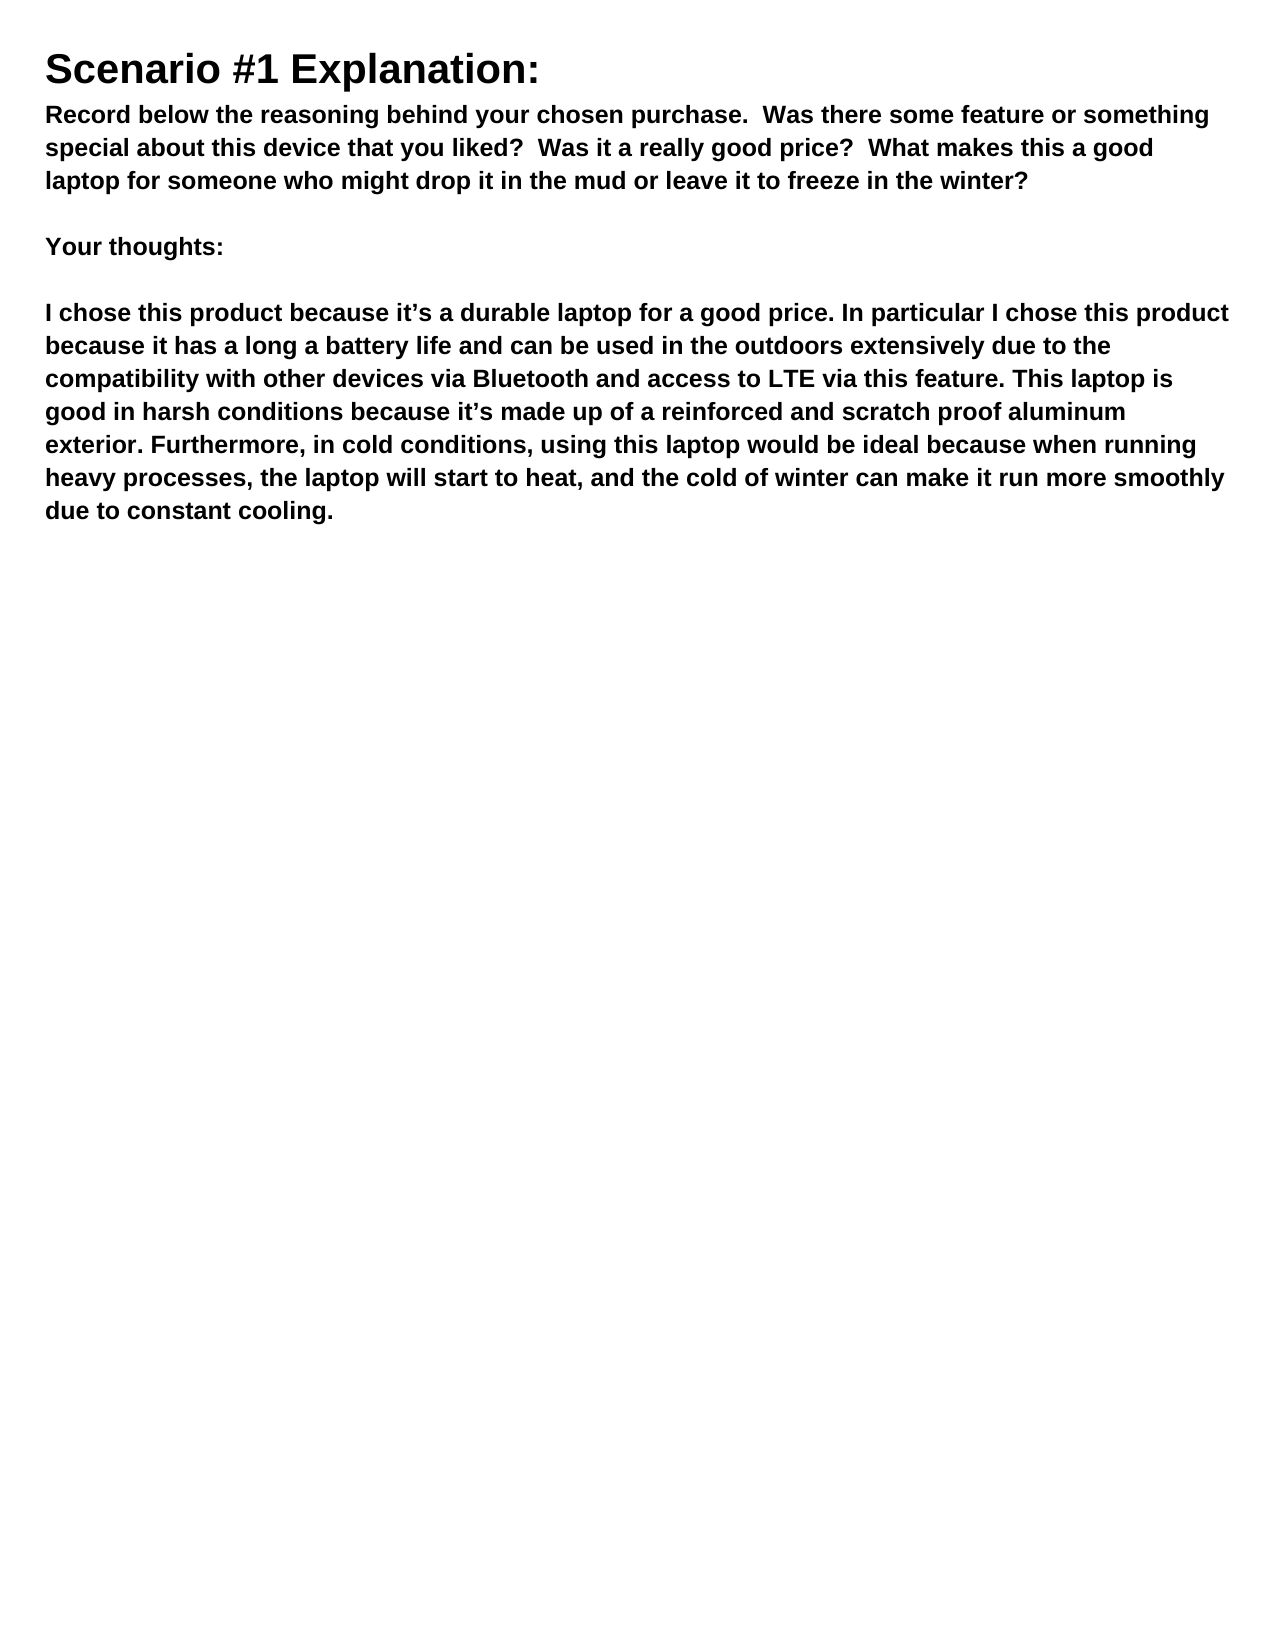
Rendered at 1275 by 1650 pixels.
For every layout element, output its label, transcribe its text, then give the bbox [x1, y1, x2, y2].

text Your thoughts: [45, 232, 1230, 261]
text I chose this product because it’s a durable laptop for a good price. In particular I chose this product because it has a long a battery life and can be used in the outdoors extensively due to the compatibility with other devices via Bluetooth and access to LTE via this feature. This laptop is good in harsh conditions because it’s made up of a reinforced and scratch proof aluminum exterior. Furthermore, in cold conditions, using this laptop would be ideal because when running heavy processes, the laptop will start to heat, and the cold of winter can make it run more smoothly due to constant cooling. [45, 298, 1230, 525]
text Record below the reasoning behind your chosen purchase. Was there some feature or something special about this device that you liked? Was it a really good price? What makes this a good laptop for someone who might drop it in the mud or leave it to freeze in the winter? [45, 100, 1230, 195]
text Scenario #1 Explanation: [45, 45, 1230, 93]
